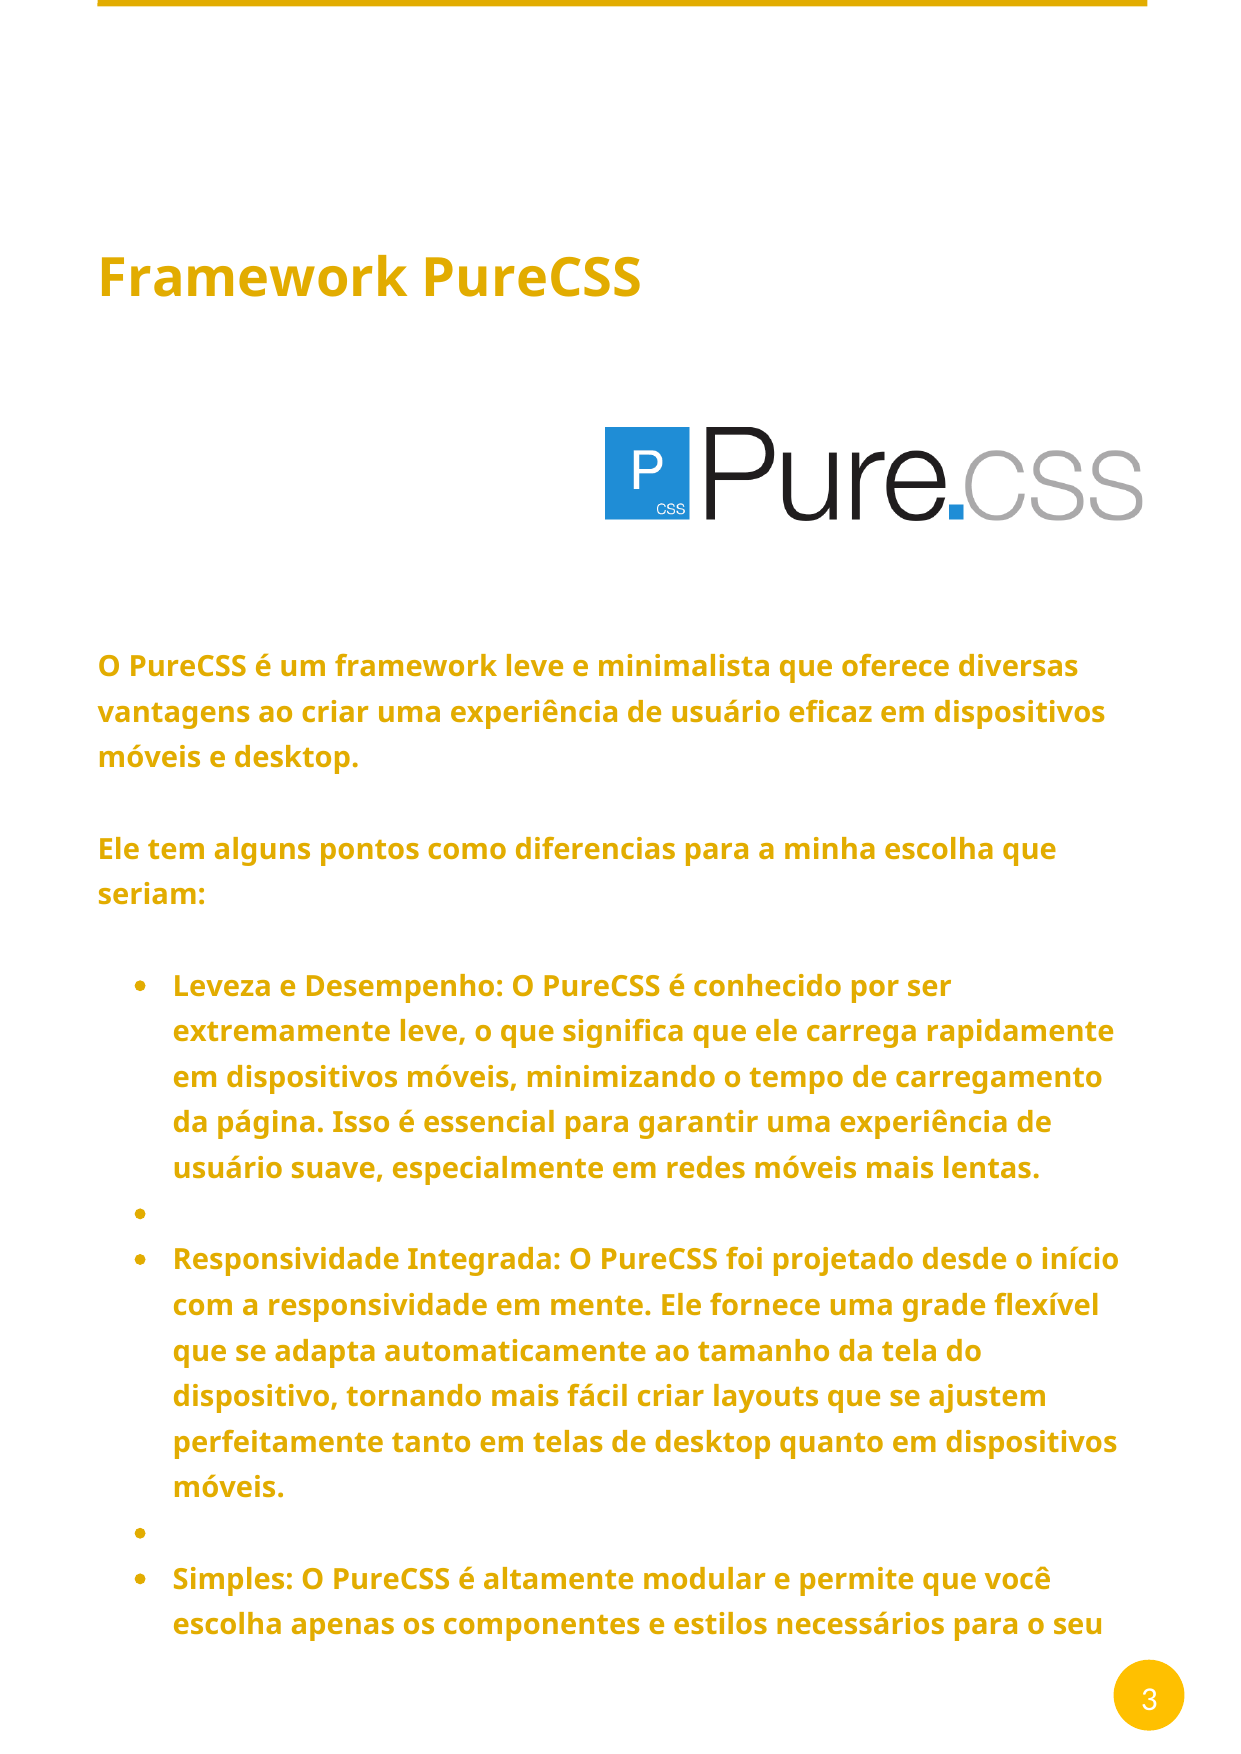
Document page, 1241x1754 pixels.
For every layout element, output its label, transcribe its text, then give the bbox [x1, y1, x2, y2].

text Ele tem alguns pontos como diferencias para a minha escolha que seriam: [97, 828, 1143, 913]
text O PureCSS é um framework leve e minimalista que oferece diversas vantagens ao criar uma experiência de usuário eficaz em dispositivos móveis e desktop. [97, 646, 1143, 776]
picture [605, 427, 1143, 521]
list Responsividade Integrada: O PureCSS foi projetado desde o início com a responsividade em mente. Ele fornece uma grade flexível que se adapta automaticamente ao tamanho da tela do dispositivo, tornando mais fácil criar layouts que se ajustem perfeitamente tanto em telas de desktop quanto em dispositivos móveis. [135, 1239, 1143, 1506]
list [135, 1558, 1143, 1643]
list Leveza e Desempenho: O PureCSS é conhecido por ser extremamente leve, o que significa que ele carrega rapidamente em dispositivos móveis, minimizando o tempo de carregamento da página. Isso é essencial para garantir uma experiência de usuário suave, especialmente em redes móveis mais lentas. [135, 965, 1143, 1187]
text Framework PureCSS [97, 239, 1143, 312]
